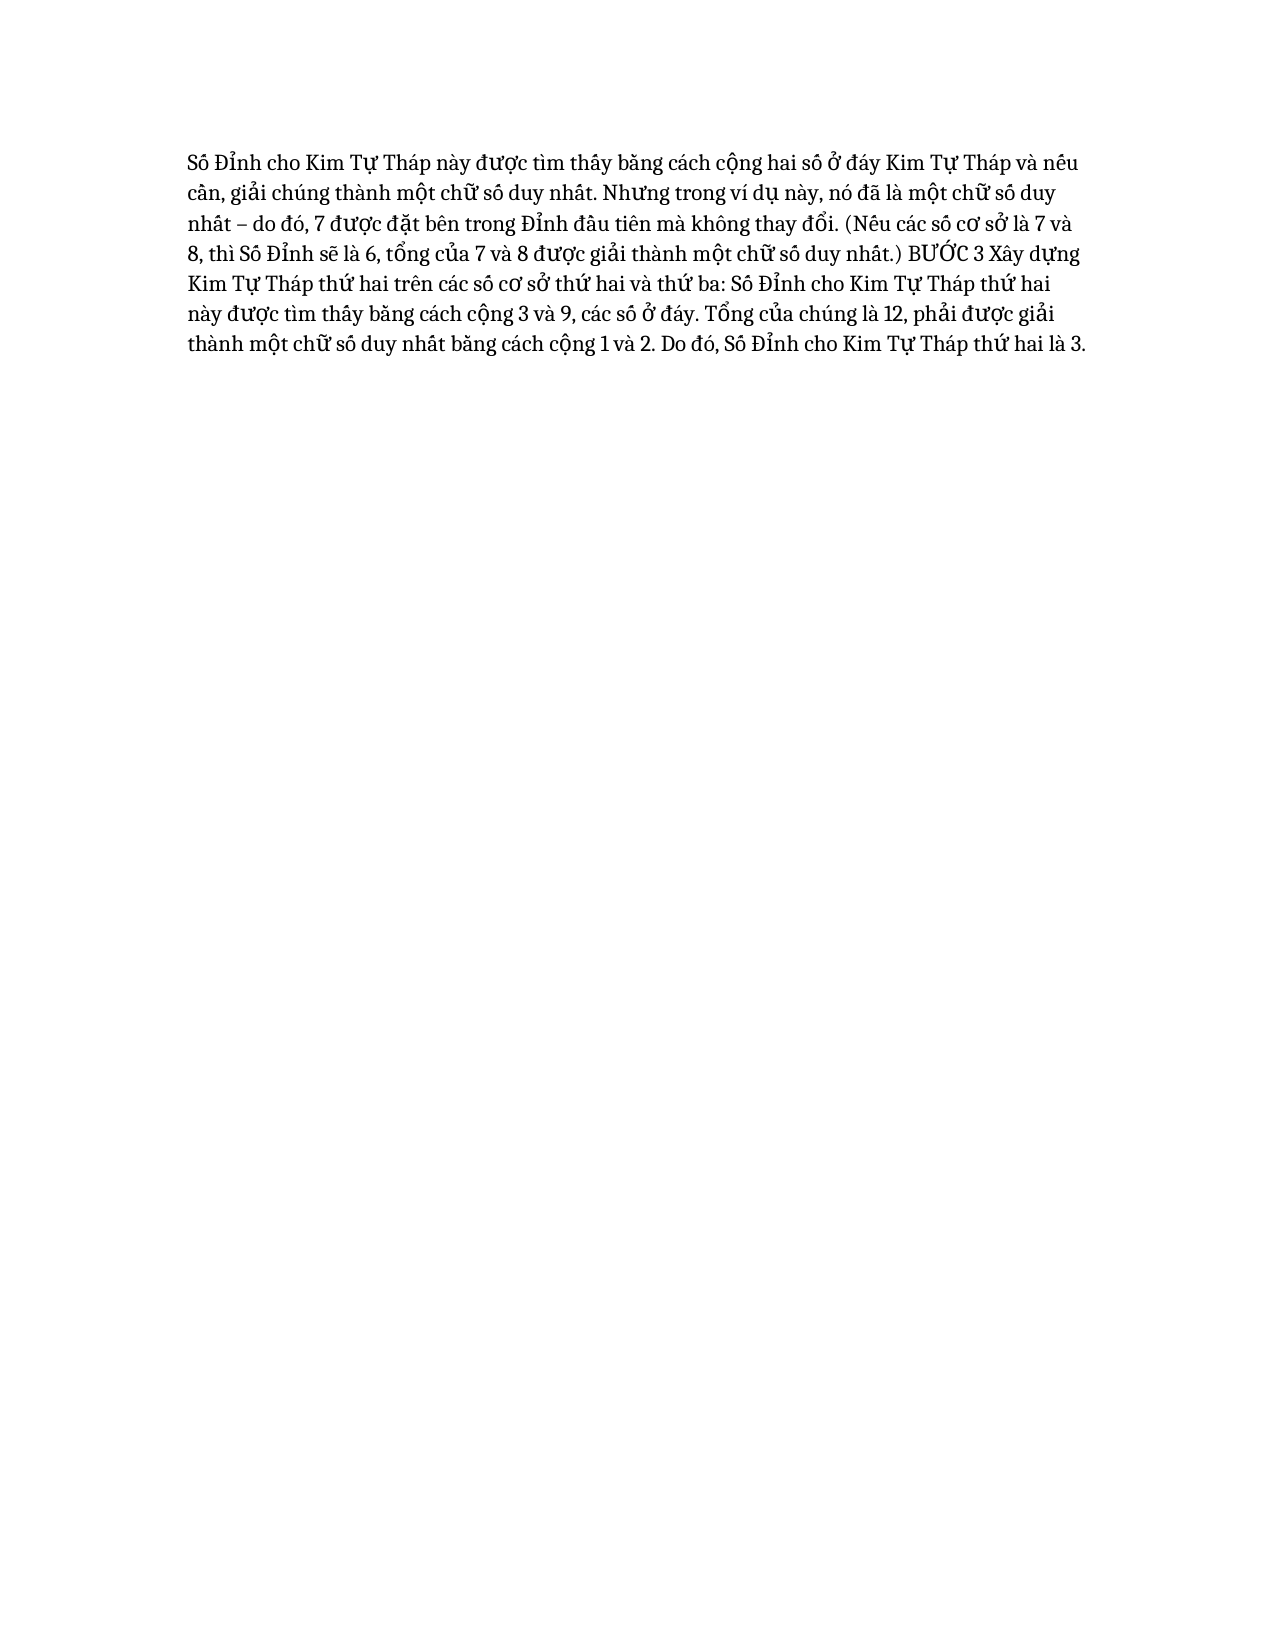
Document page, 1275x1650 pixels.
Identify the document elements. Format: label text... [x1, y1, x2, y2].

text Số Đỉnh cho Kim Tự Tháp này được tìm thấy bằng cách cộng hai số ở đáy Kim Tự Tháp và nếu cần, giải chúng thành một chữ số duy nhất. Nhưng trong ví dụ này, nó đã là một chữ số duy nhất – do đó, 7 được đặt bên trong Đỉnh đầu tiên mà không thay đổi. (Nếu các số cơ sở là 7 và 8, thì Số Đỉnh sẽ là 6, tổng của 7 và 8 được giải thành một chữ số duy nhất.) BƯỚC 3 Xây dựng Kim Tự Tháp thứ hai trên các số cơ sở thứ hai và thứ ba: Số Đỉnh cho Kim Tự Tháp thứ hai này được tìm thấy bằng cách cộng 3 và 9, các số ở đáy. Tổng của chúng là 12, phải được giải thành một chữ số duy nhất bằng cách cộng 1 và 2. Do đó, Số Đỉnh cho Kim Tự Tháp thứ hai là 3. [187, 150, 1087, 358]
